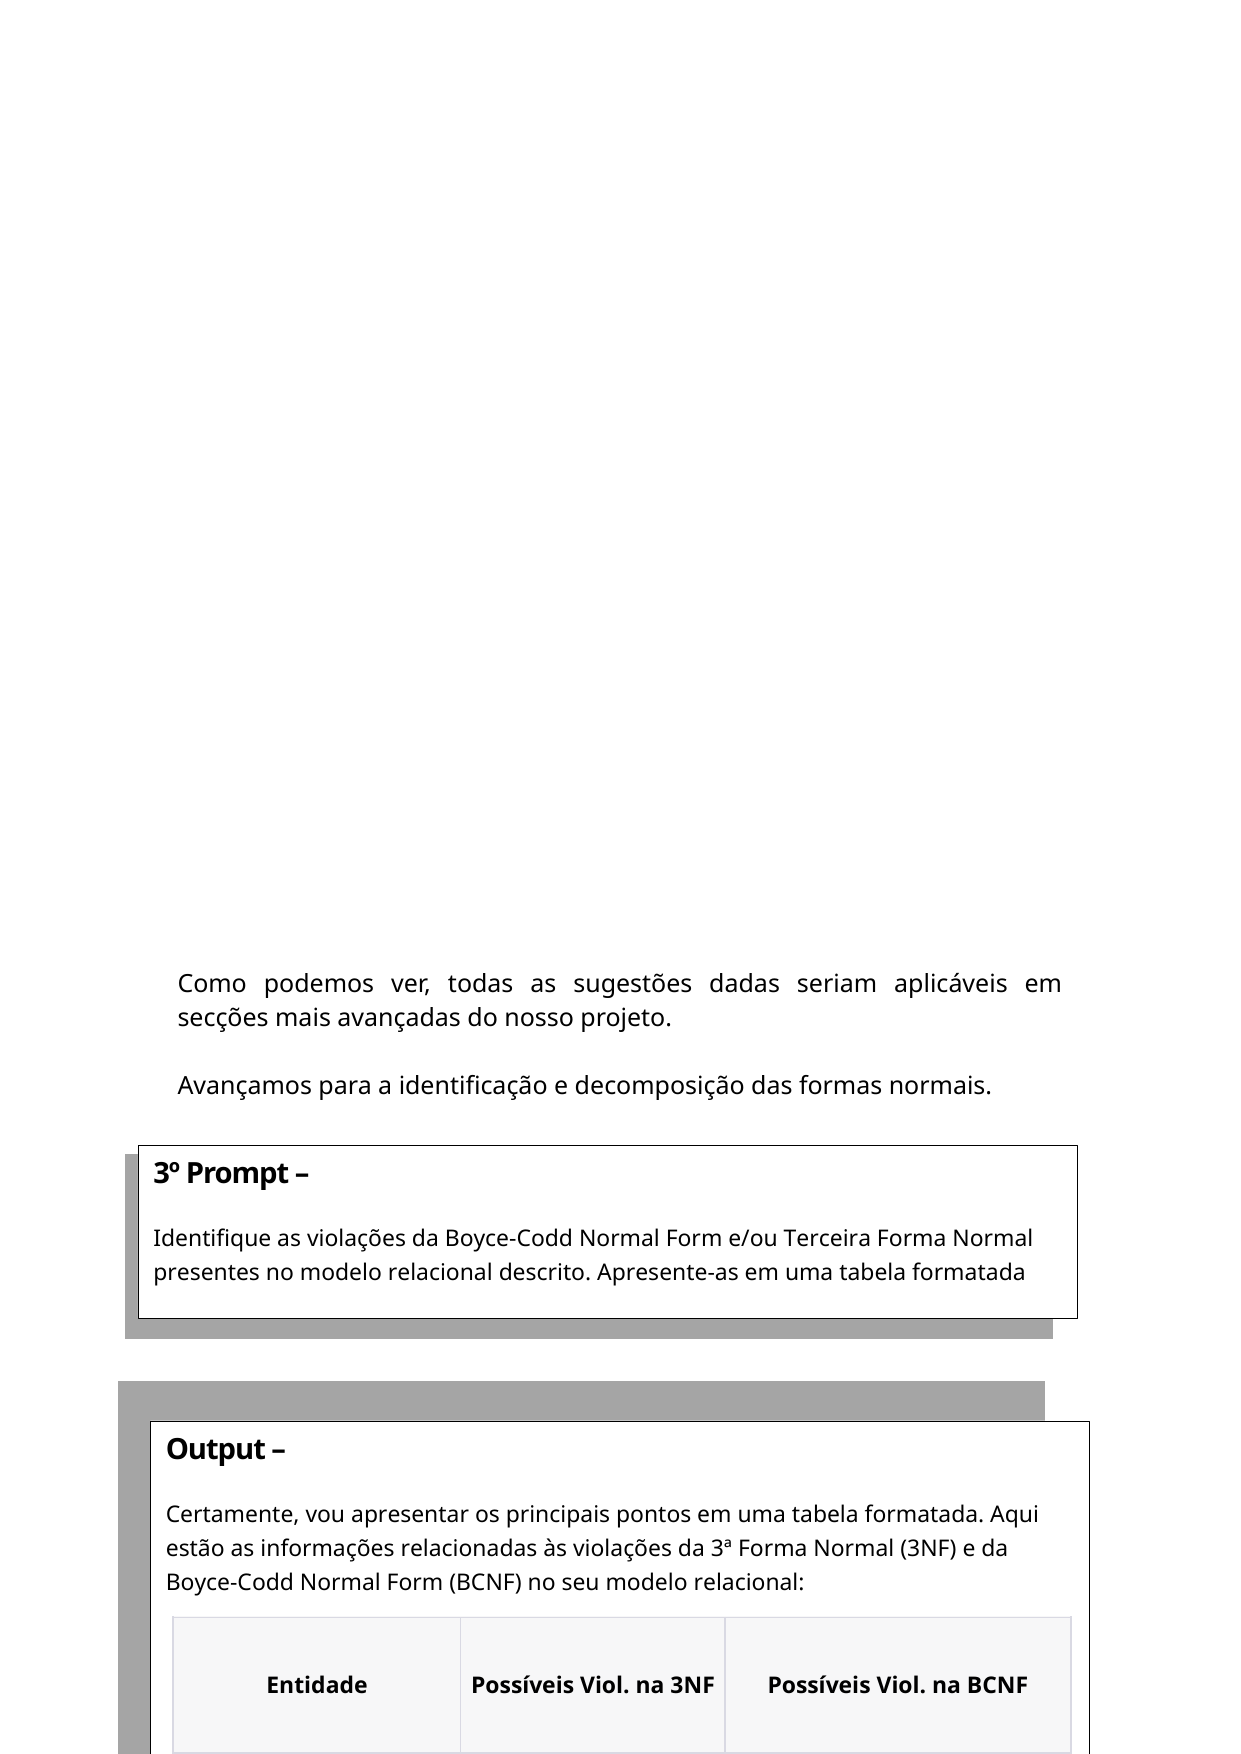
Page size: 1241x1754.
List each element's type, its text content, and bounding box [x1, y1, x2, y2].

text Como podemos ver, todas as sugestões dadas seriam aplicáveis em secções mais avançadas do nosso projeto. [177, 965, 1063, 1033]
text Avançamos para a identificação e decomposição das formas normais. [177, 1067, 1063, 1101]
